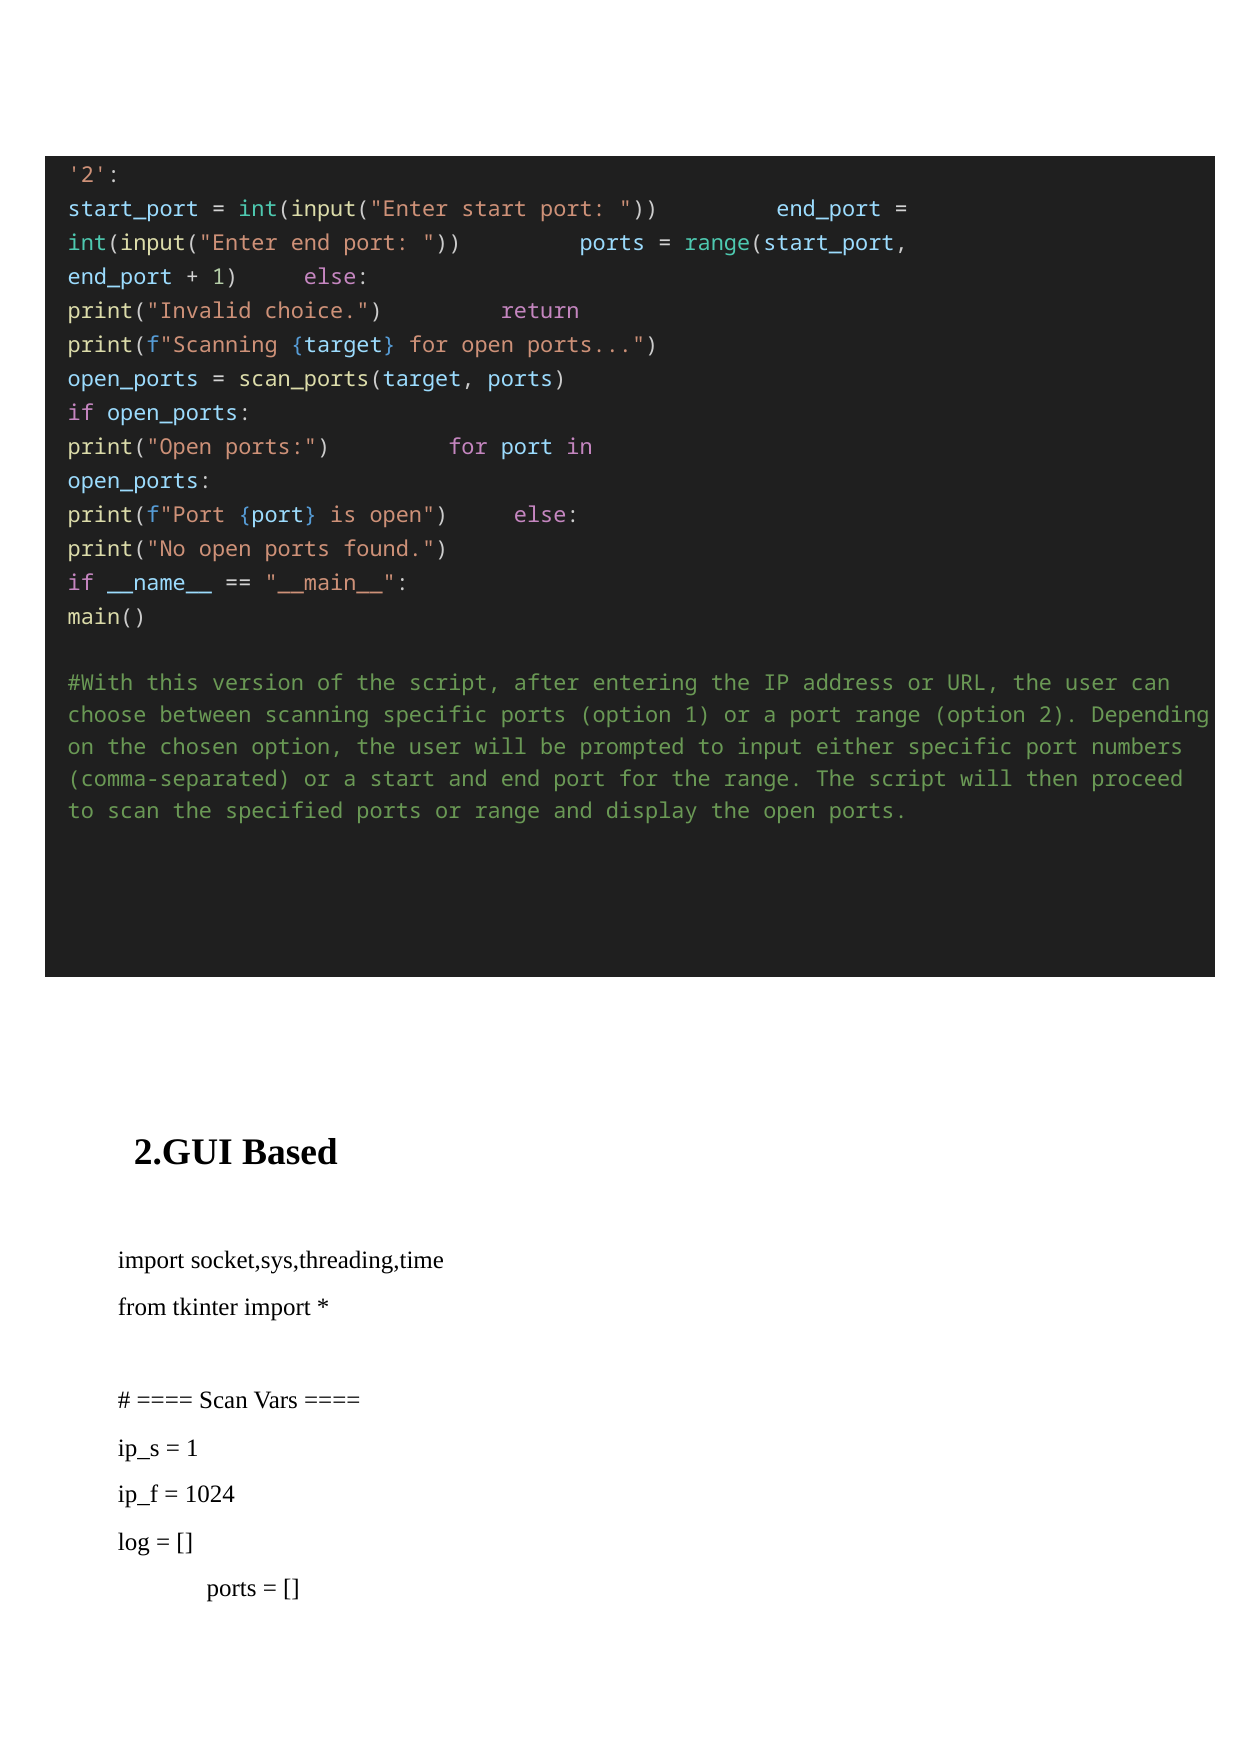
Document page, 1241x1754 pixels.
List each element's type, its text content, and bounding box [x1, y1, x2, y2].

text 2.GUI Based [133, 1129, 1240, 1173]
text ports = [] [206, 1573, 1240, 1602]
text log = [] [118, 1527, 1240, 1555]
text from tkinter import * [118, 1292, 1240, 1320]
text ip_s = 1 [118, 1433, 1240, 1461]
text import socket,sys,threading,time [118, 1245, 1240, 1273]
text ip_f = 1024 [118, 1479, 1240, 1508]
text # ==== Scan Vars ==== [118, 1386, 1240, 1414]
